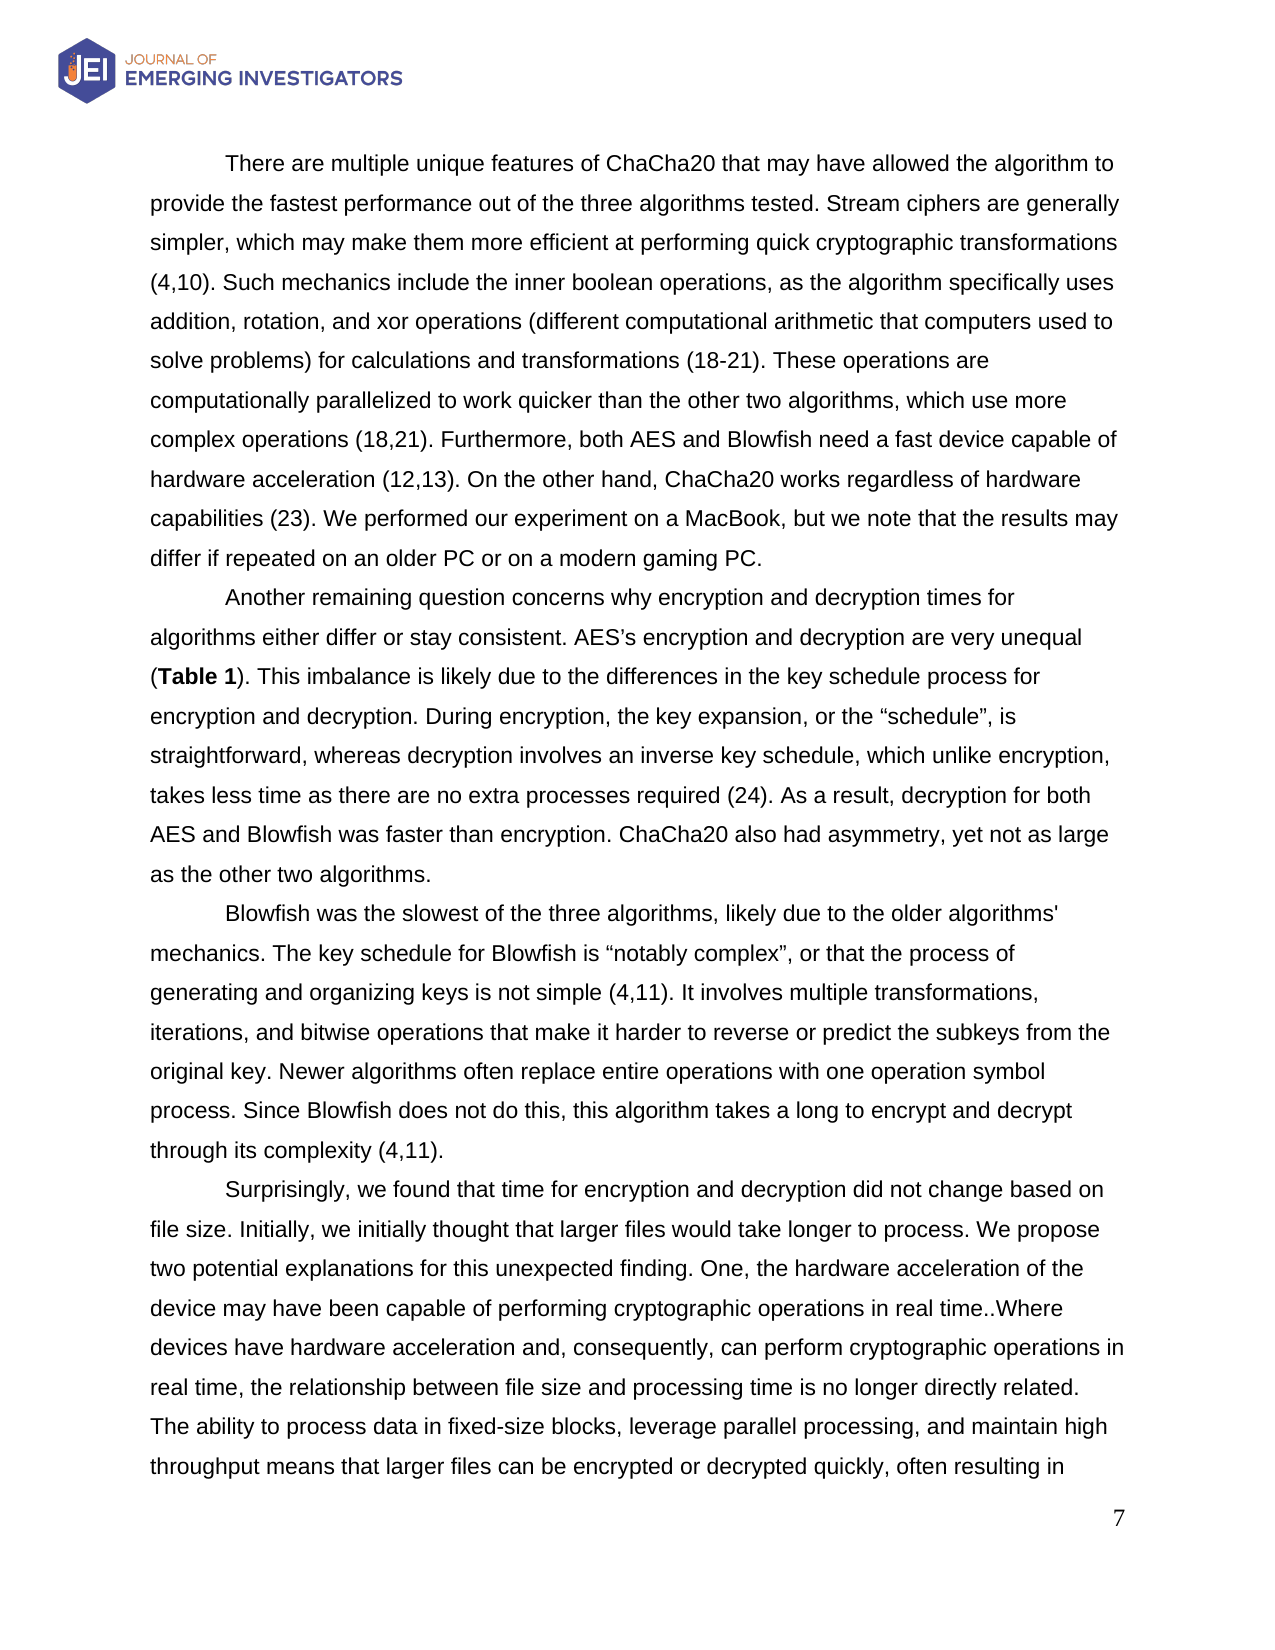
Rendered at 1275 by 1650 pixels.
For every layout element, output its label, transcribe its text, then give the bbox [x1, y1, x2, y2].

text There are multiple unique features of ChaCha20 that may have allowed the algorithm to provide the fastest performance out of the three algorithms tested. Stream ciphers are generally simpler, which may make them more efficient at performing quick cryptographic transformations (4,10). Such mechanics include the inner boolean operations, as the algorithm specifically uses addition, rotation, and xor operations (different computational arithmetic that computers used to solve problems) for calculations and transformations (18-21). These operations are computationally parallelized to work quicker than the other two algorithms, which use more complex operations (18,21). Furthermore, both AES and Blowfish need a fast device capable of hardware acceleration (12,13). On the other hand, ChaCha20 works regardless of hardware capabilities (23). We performed our experiment on a MacBook, but we note that the results may differ if repeated on an older PC or on a modern gaming PC. [150, 150, 1125, 571]
picture [46, 26, 415, 116]
text Another remaining question concerns why encryption and decryption times for algorithms either differ or stay consistent. AES’s encryption and decryption are very unequal (Table 1). This imbalance is likely due to the differences in the key schedule process for encryption and decryption. During encryption, the key expansion, or the “schedule”, is straightforward, whereas decryption involves an inverse key schedule, which unlike encryption, takes less time as there are no extra processes required (24). As a result, decryption for both AES and Blowfish was faster than encryption. ChaCha20 also had asymmetry, yet not as large as the other two algorithms. [150, 584, 1125, 887]
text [150, 1176, 1125, 1479]
text Blowfish was the slowest of the three algorithms, likely due to the older algorithms' mechanics. The key schedule for Blowfish is “notably complex”, or that the process of generating and organizing keys is not simple (4,11). It involves multiple transformations, iterations, and bitwise operations that make it harder to reverse or predict the subkeys from the original key. Newer algorithms often replace entire operations with one operation symbol process. Since Blowfish does not do this, this algorithm takes a long to encrypt and decrypt through its complexity (4,11). [150, 900, 1125, 1163]
